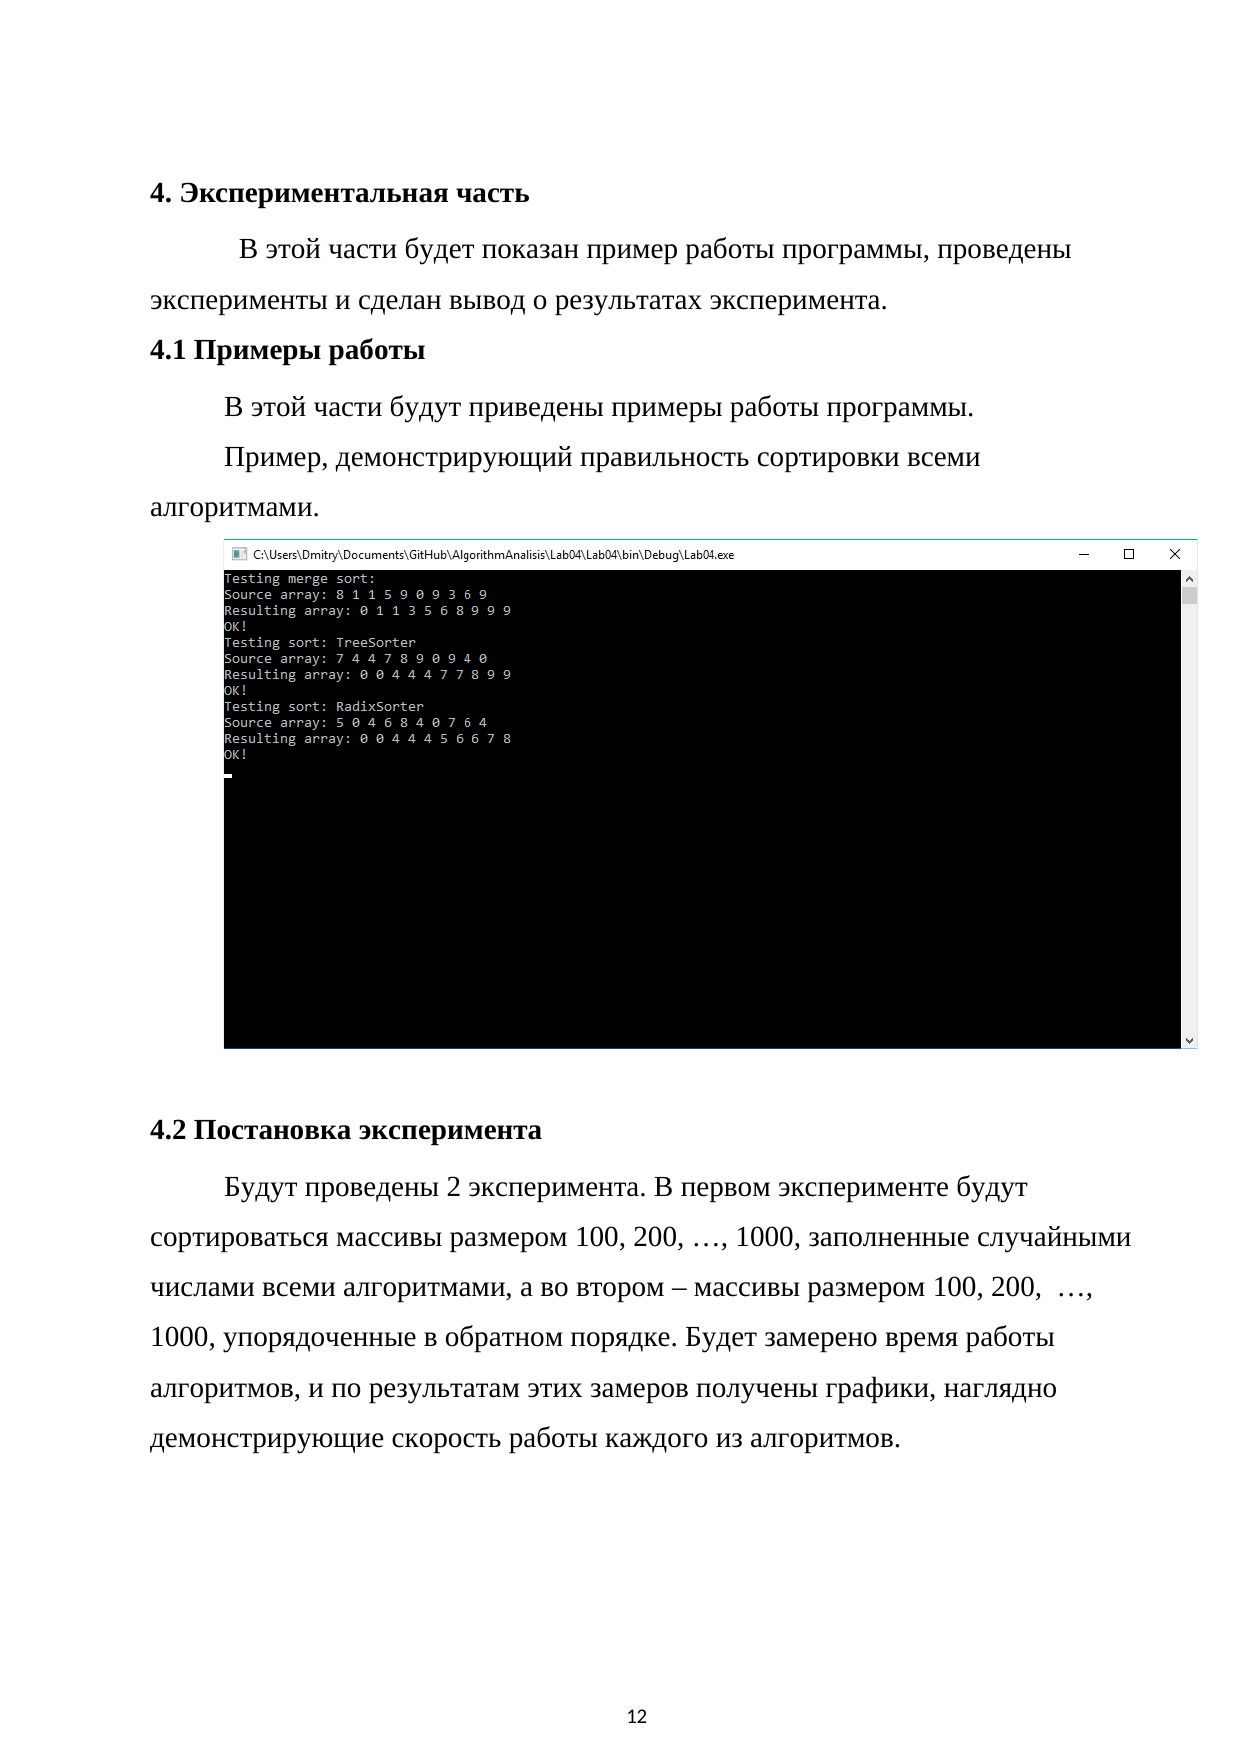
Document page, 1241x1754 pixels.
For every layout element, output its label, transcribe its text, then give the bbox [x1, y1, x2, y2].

text Будут проведены 2 эксперимента. В первом эксперименте будут сортироваться массивы размером 100, 200, …, 1000, заполненные случайными числами всеми алгоритмами, а во втором – массивы размером 100, 200, …, 1000, упорядоченные в обратном порядке. Будет замерено время работы алгоритмов, и по результатам этих замеров получены графики, наглядно демонстрирующие скорость работы каждого из алгоритмов. [150, 1169, 1150, 1454]
subtitle 4.2 Постановка эксперимента [150, 1112, 1123, 1146]
subtitle 4.1 Примеры работы [150, 332, 1123, 366]
text В этой части будет показан пример работы программы, проведены эксперименты и сделан вывод о результатах эксперимента. [150, 232, 1150, 315]
subtitle 4. Экспериментальная часть [150, 175, 1123, 208]
text В этой части будут приведены примеры работы программы. [150, 389, 1123, 422]
text Пример, демонстрирующий правильность сортировки всеми алгоритмами. [150, 439, 1123, 523]
picture [223, 539, 1198, 1049]
